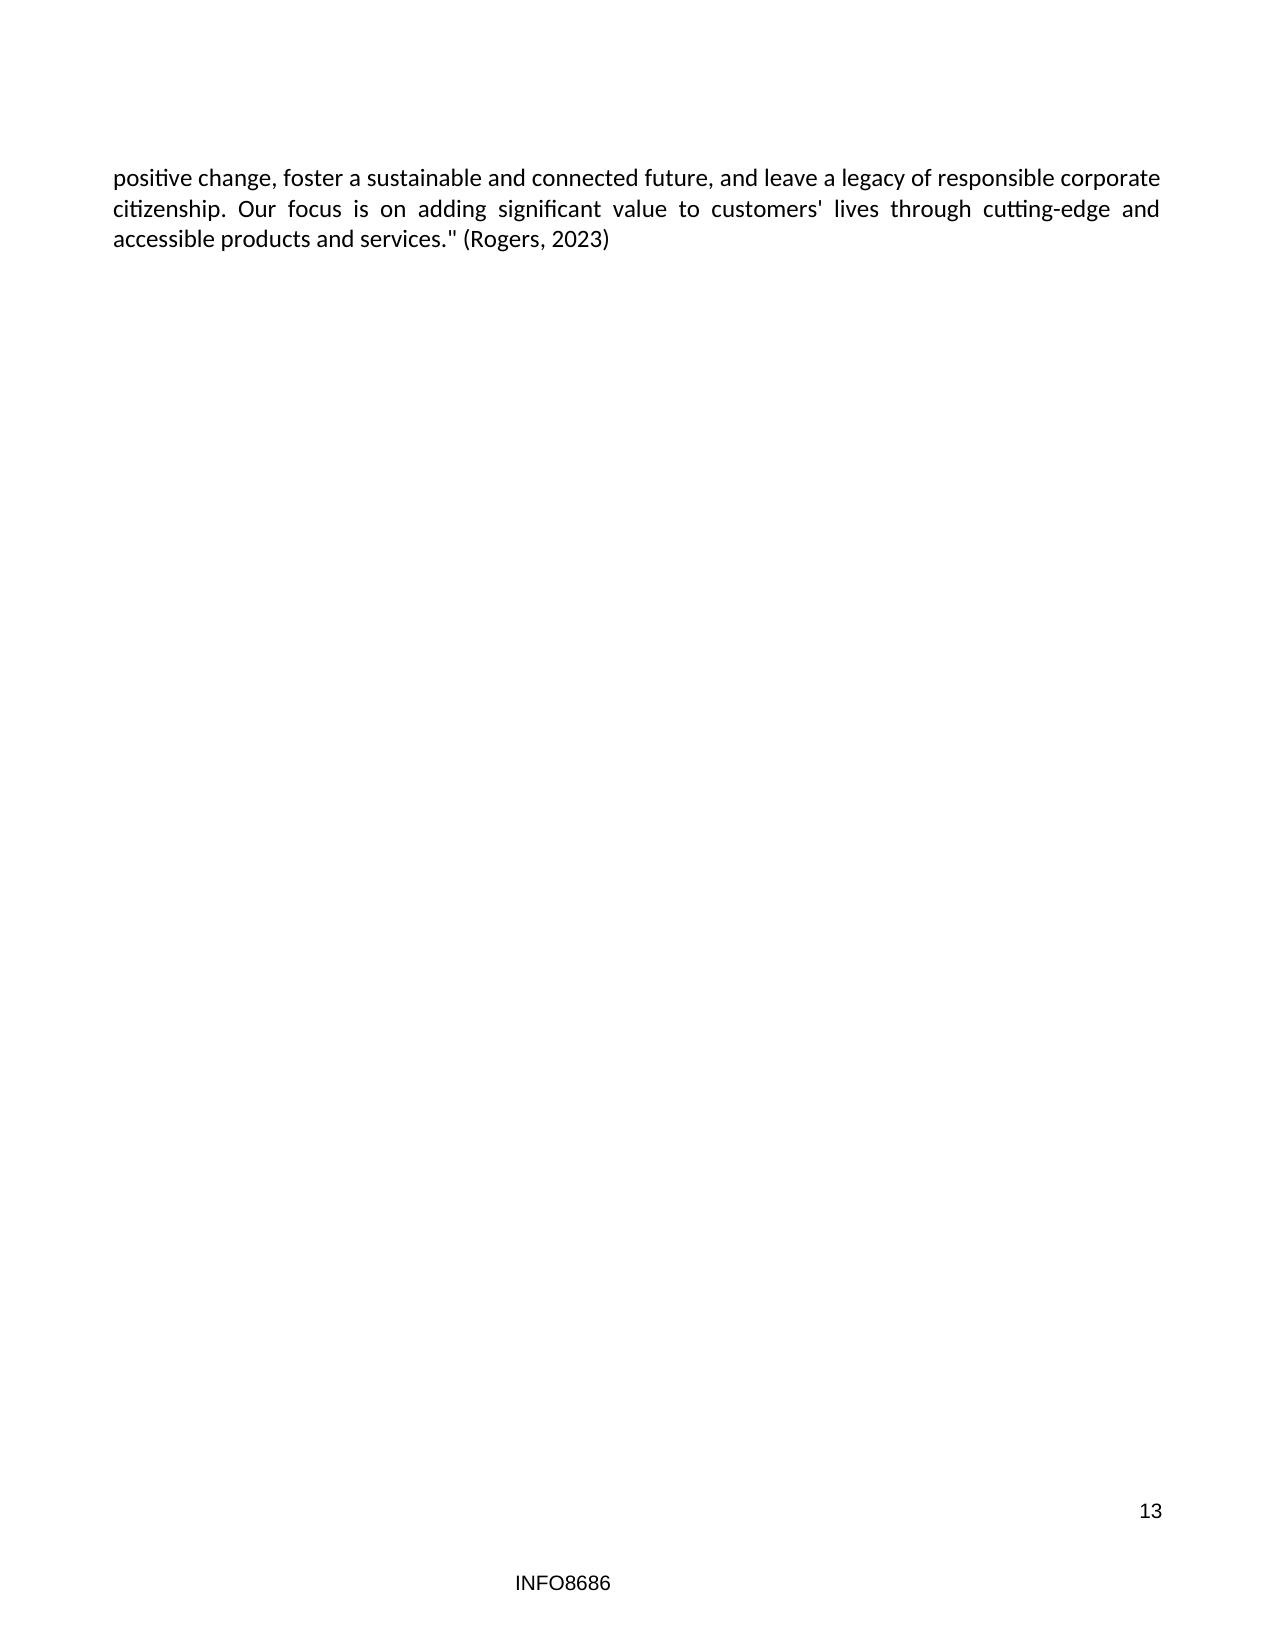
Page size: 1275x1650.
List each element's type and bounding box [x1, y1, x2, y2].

text [113, 162, 1162, 254]
